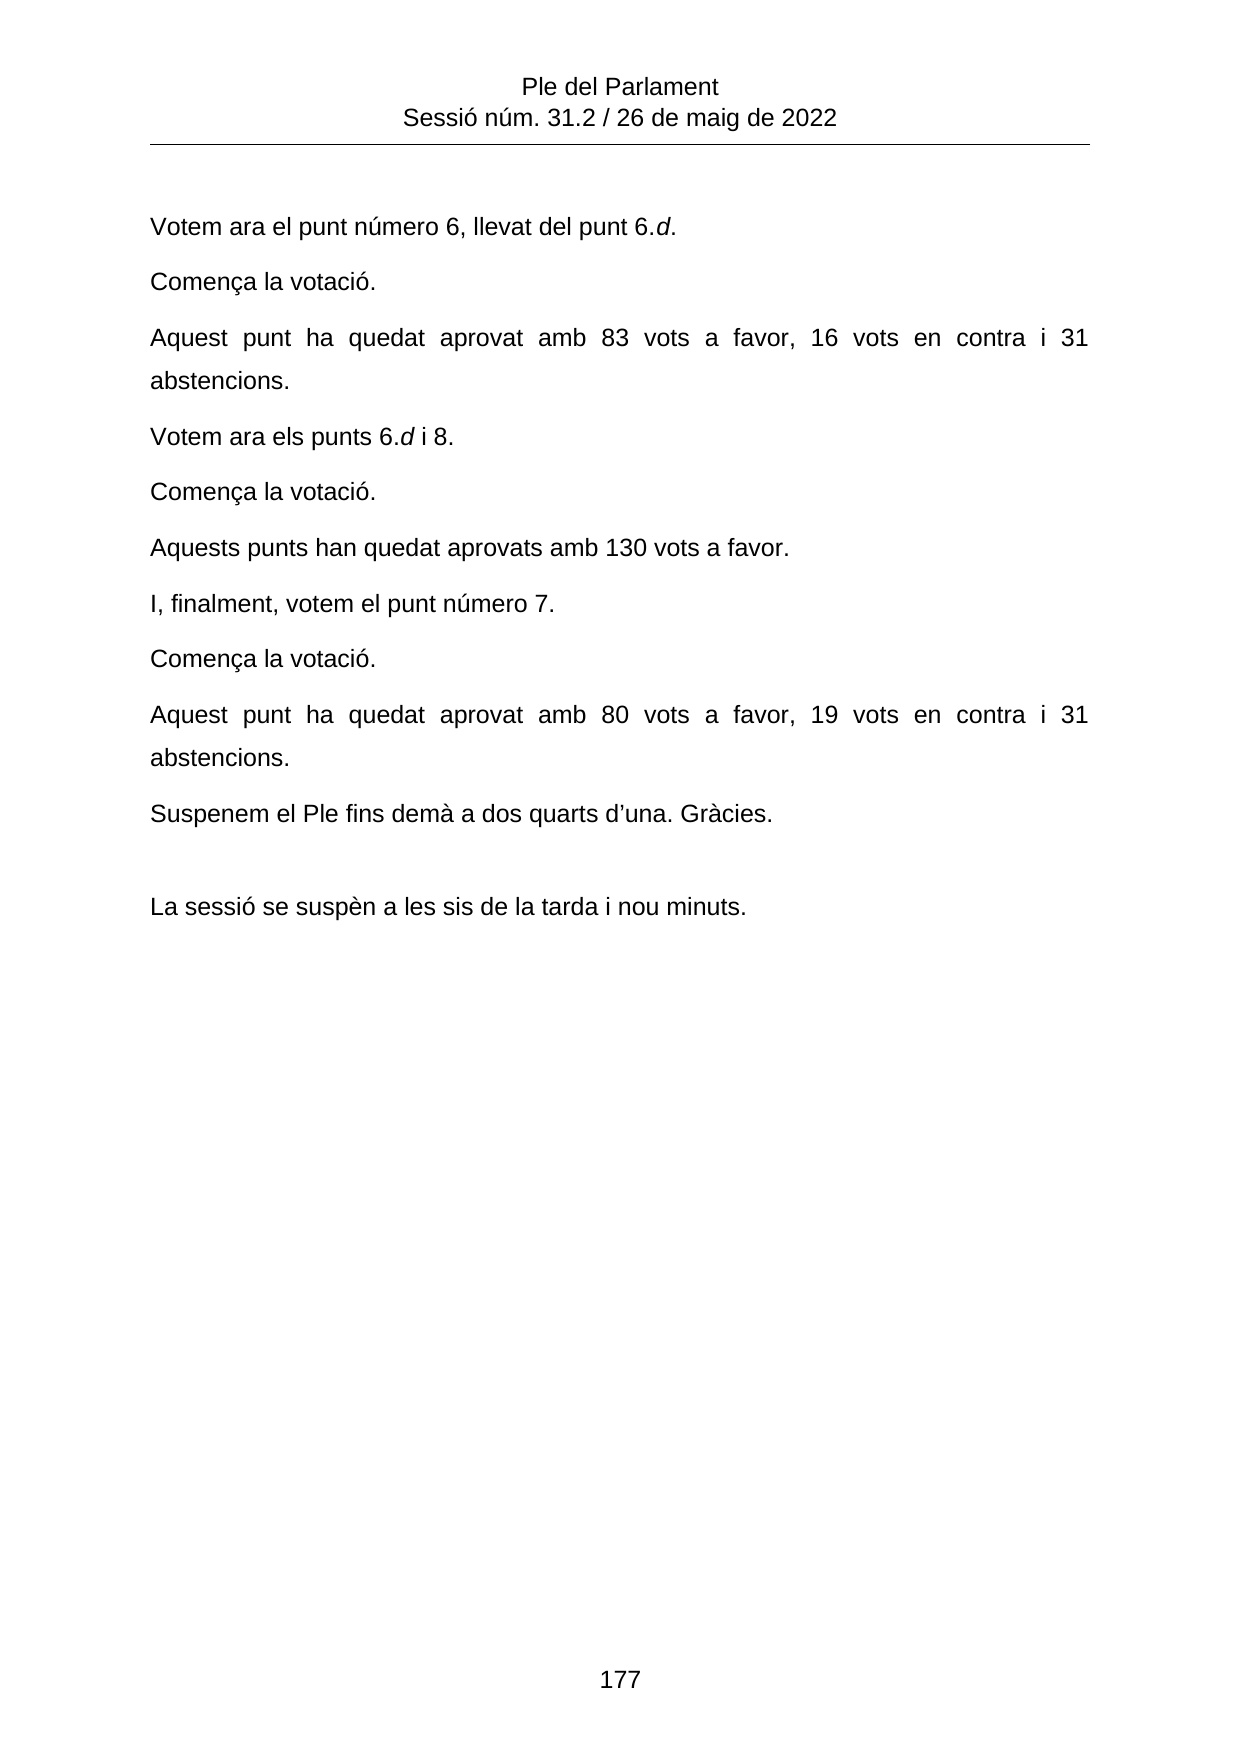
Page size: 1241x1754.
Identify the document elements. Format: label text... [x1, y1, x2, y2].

text Comença la votació. [150, 267, 1090, 296]
text La sessió se suspèn a les sis de la tarda i nou minuts. [150, 892, 1090, 921]
text Comença la votació. [150, 644, 1090, 673]
text Votem ara el punt número 6, llevat del punt 6.d. [150, 212, 1090, 241]
text Aquest punt ha quedat aprovat amb 80 vots a favor, 19 vots en contra i 31 abstencions. [150, 700, 1090, 772]
text Votem ara els punts 6.d i 8. [150, 422, 1090, 451]
text Aquest punt ha quedat aprovat amb 83 vots a favor, 16 vots en contra i 31 abstencions. [150, 323, 1090, 395]
text Comença la votació. [150, 477, 1090, 506]
text Suspenem el Ple fins demà a dos quarts d’una. Gràcies. [150, 799, 1090, 827]
text I, finalment, votem el punt número 7. [150, 589, 1090, 617]
text Aquests punts han quedat aprovats amb 130 vots a favor. [150, 533, 1090, 562]
